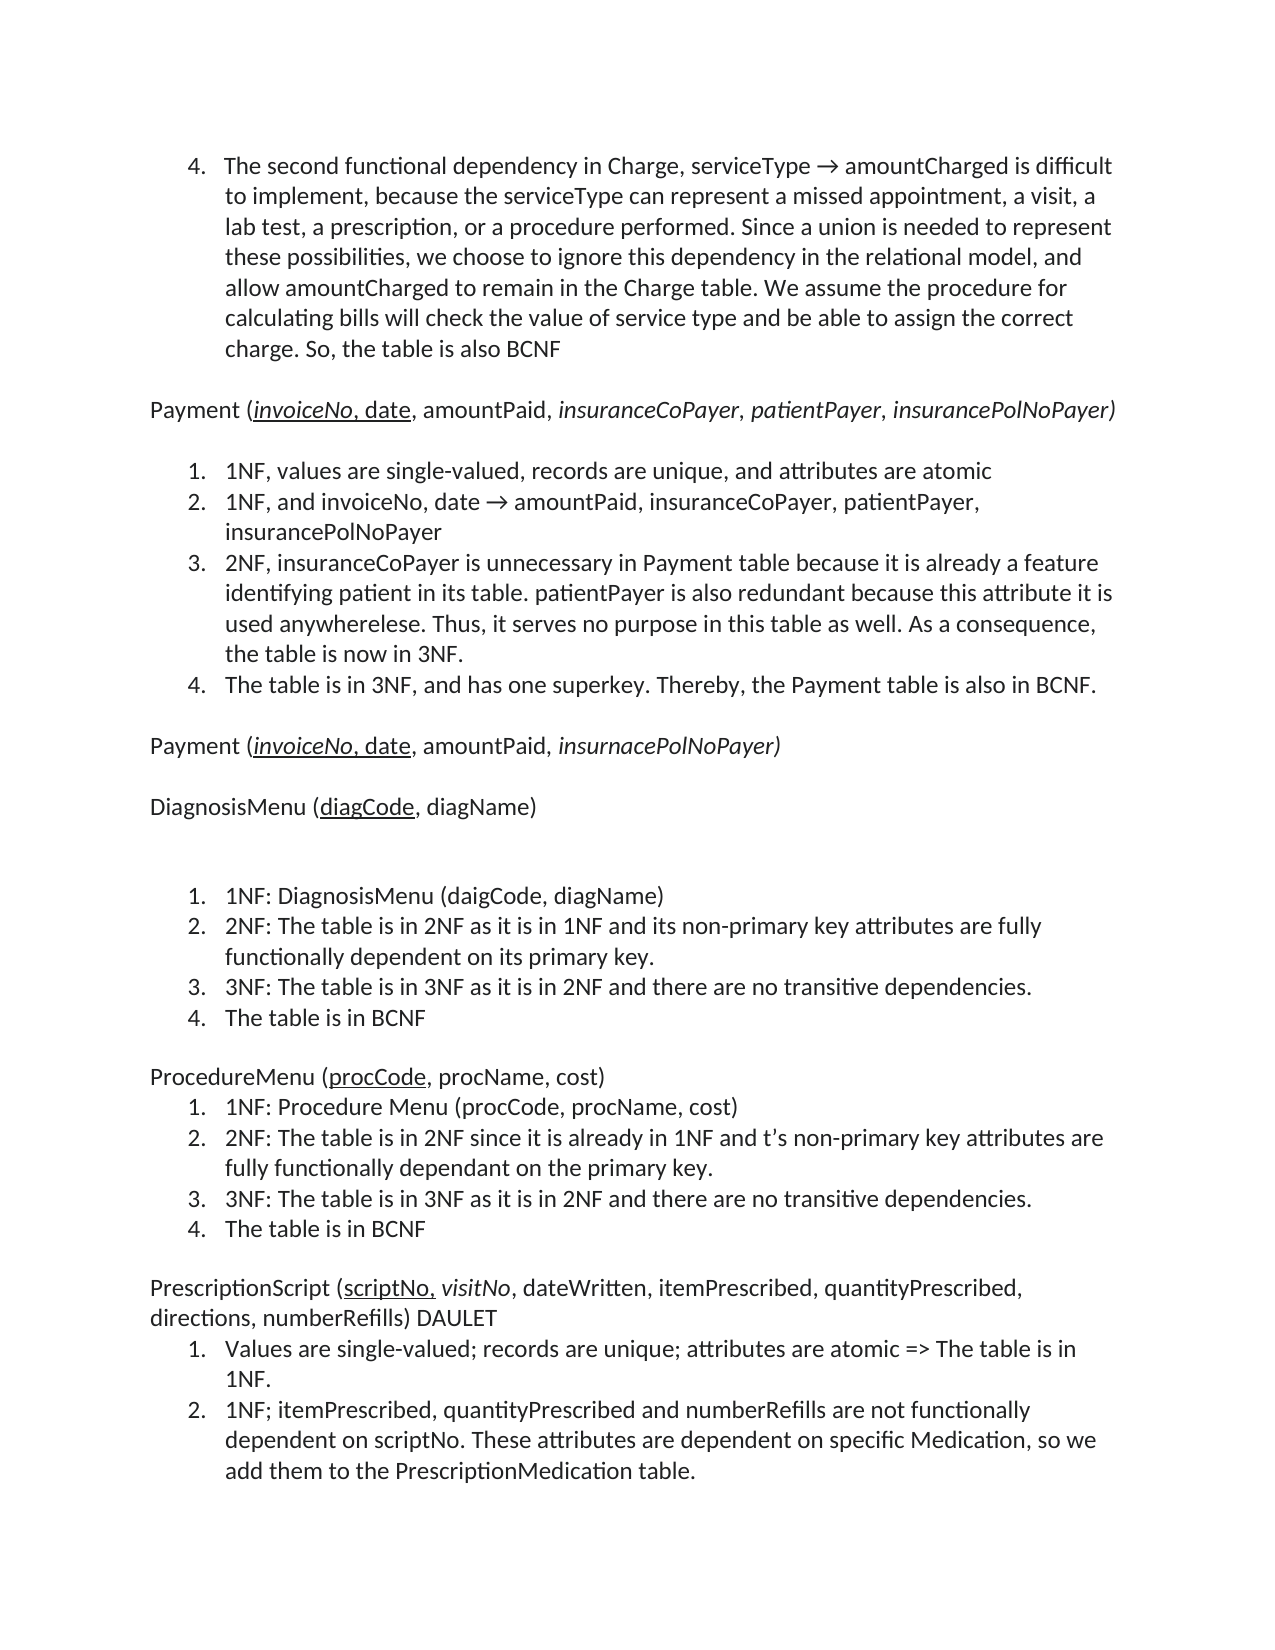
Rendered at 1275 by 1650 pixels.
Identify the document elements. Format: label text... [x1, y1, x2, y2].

list 3NF: The table is in 3NF as it is in 2NF and there are no transitive dependencies. [187, 1183, 1125, 1213]
list The table is in BCNF [187, 1002, 1125, 1061]
list 1NF: DiagnosisMenu (daigCode, diagName) [187, 880, 1125, 911]
list 1NF: Procedure Menu (procCode, procName, cost) [187, 1091, 1125, 1122]
text ProcedureMenu (procCode, procName, cost) [150, 1061, 1125, 1091]
list 1NF, values are single-valued, records are unique, and attributes are atomic [187, 455, 1125, 486]
list 1NF; itemPrescribed, quantityPrescribed and numberRefills are not functionally dependent on scriptNo. These attributes are dependent on specific Medication, so we add them to the PrescriptionMedication table. [187, 1394, 1125, 1485]
text 4. The second functional dependency in Charge, serviceType → amountCharged is difficult to implement, because the serviceType can represent a missed appointment, a visit, a lab test, a prescription, or a procedure performed. Since a union is needed to represent these possibilities, we choose to ignore this dependency in the relational model, and allow amountCharged to remain in the Charge table. We assume the procedure for calculating bills will check the value of service type and be able to assign the correct charge. So, the table is also BCNF [561, 150, 1125, 364]
text DiagnosisMenu (diagCode, diagName) [150, 791, 1125, 821]
list The table is in BCNF [187, 1213, 1125, 1272]
text Payment (invoiceNo, date, amountPaid, insuranceCoPayer, patientPayer, insurancePolNoPayer) [150, 394, 1125, 425]
text Payment (invoiceNo, date, amountPaid, insurnacePolNoPayer) [150, 730, 1125, 760]
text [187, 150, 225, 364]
list 1NF, and invoiceNo, date → amountPaid, insuranceCoPayer, patientPayer, insurancePolNoPayer [187, 486, 1125, 547]
list Values are single-valued; records are unique; attributes are atomic => The table is in 1NF. [187, 1333, 1125, 1394]
text PrescriptionScript (scriptNo, visitNo, dateWritten, itemPrescribed, quantityPrescribed, directions, numberRefills) DAULET [150, 1272, 1125, 1333]
list 3NF: The table is in 3NF as it is in 2NF and there are no transitive dependencies. [187, 972, 1125, 1002]
list 2NF: The table is in 2NF since it is already in 1NF and t’s non-primary key attributes are fully functionally dependant on the primary key. [187, 1122, 1125, 1183]
list 2NF: The table is in 2NF as it is in 1NF and its non-primary key attributes are fully functionally dependent on its primary key. [187, 911, 1125, 972]
list The table is in 3NF, and has one superkey. Thereby, the Payment table is also in BCNF. [187, 669, 1125, 699]
list 2NF, insuranceCoPayer is unnecessary in Payment table because it is already a feature identifying patient in its table. patientPayer is also redundant because this attribute it is used anywherelese. Thus, it serves no purpose in this table as well. As a consequence, the table is now in 3NF. [187, 547, 1125, 669]
